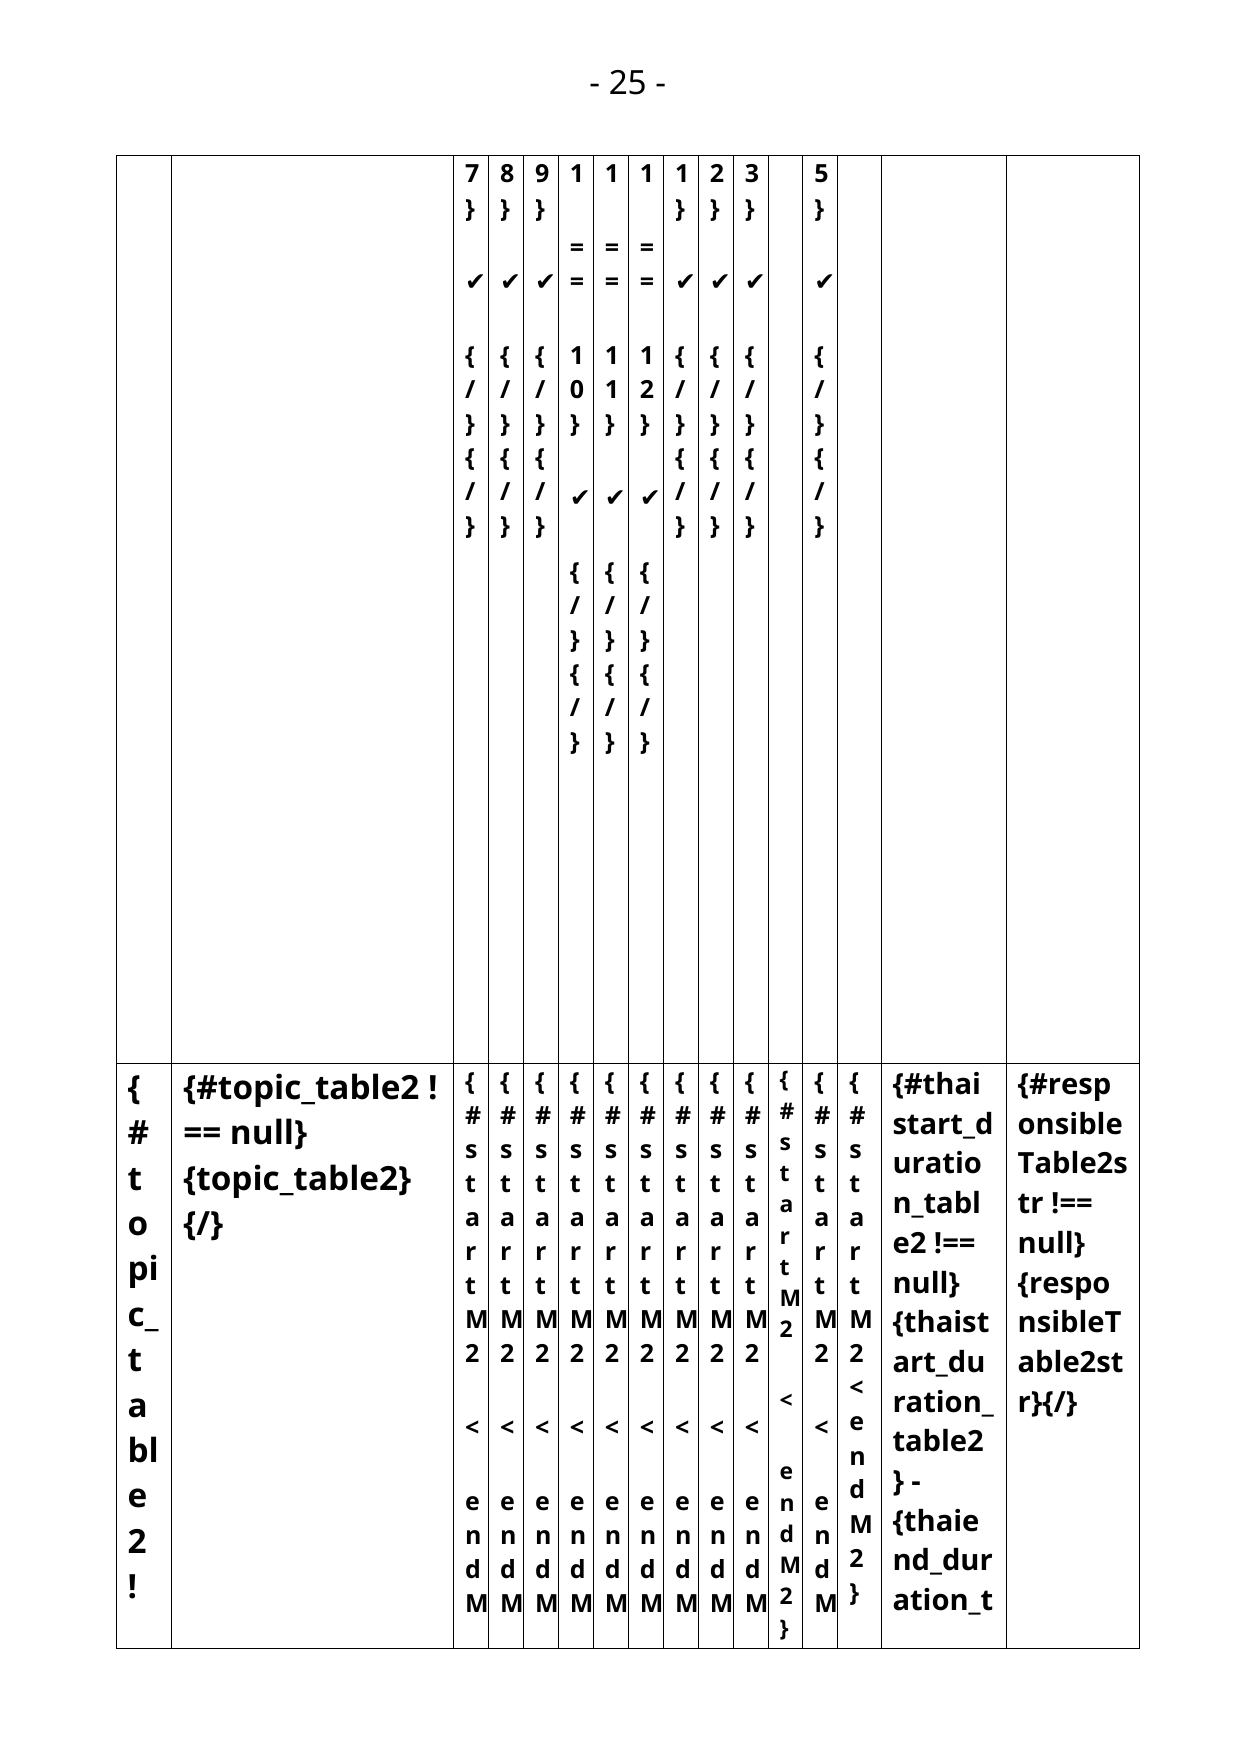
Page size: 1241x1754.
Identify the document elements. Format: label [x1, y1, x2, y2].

table_cell [454, 1064, 488, 1648]
table_cell [882, 1064, 1006, 1648]
table_cell [629, 156, 663, 1062]
table_cell [524, 156, 558, 1062]
table_cell [629, 1064, 663, 1648]
table_cell [838, 1064, 881, 1648]
table_cell [664, 1064, 698, 1648]
table_cell [838, 156, 881, 1062]
table_cell [559, 156, 593, 1062]
table_cell [172, 1064, 453, 1648]
table_cell [769, 156, 802, 1062]
table_cell [803, 156, 837, 1062]
table_cell [734, 156, 768, 1062]
table_cell [489, 1064, 523, 1648]
table_cell [117, 156, 171, 1062]
table_cell [524, 1064, 558, 1648]
table_cell [769, 1064, 802, 1648]
table_cell [882, 156, 1006, 1062]
table_cell [699, 156, 733, 1062]
table_cell [1007, 1064, 1139, 1648]
table_cell [734, 1064, 768, 1648]
table_cell [489, 156, 523, 1062]
table_cell [594, 1064, 628, 1648]
table_cell [594, 156, 628, 1062]
table_cell [559, 1064, 593, 1648]
table_cell [699, 1064, 733, 1648]
table_cell [664, 156, 698, 1062]
table_cell [1007, 156, 1139, 1062]
table_cell [803, 1064, 837, 1648]
table_cell [172, 156, 453, 1062]
table_cell [117, 1064, 171, 1648]
table_cell [454, 156, 488, 1062]
